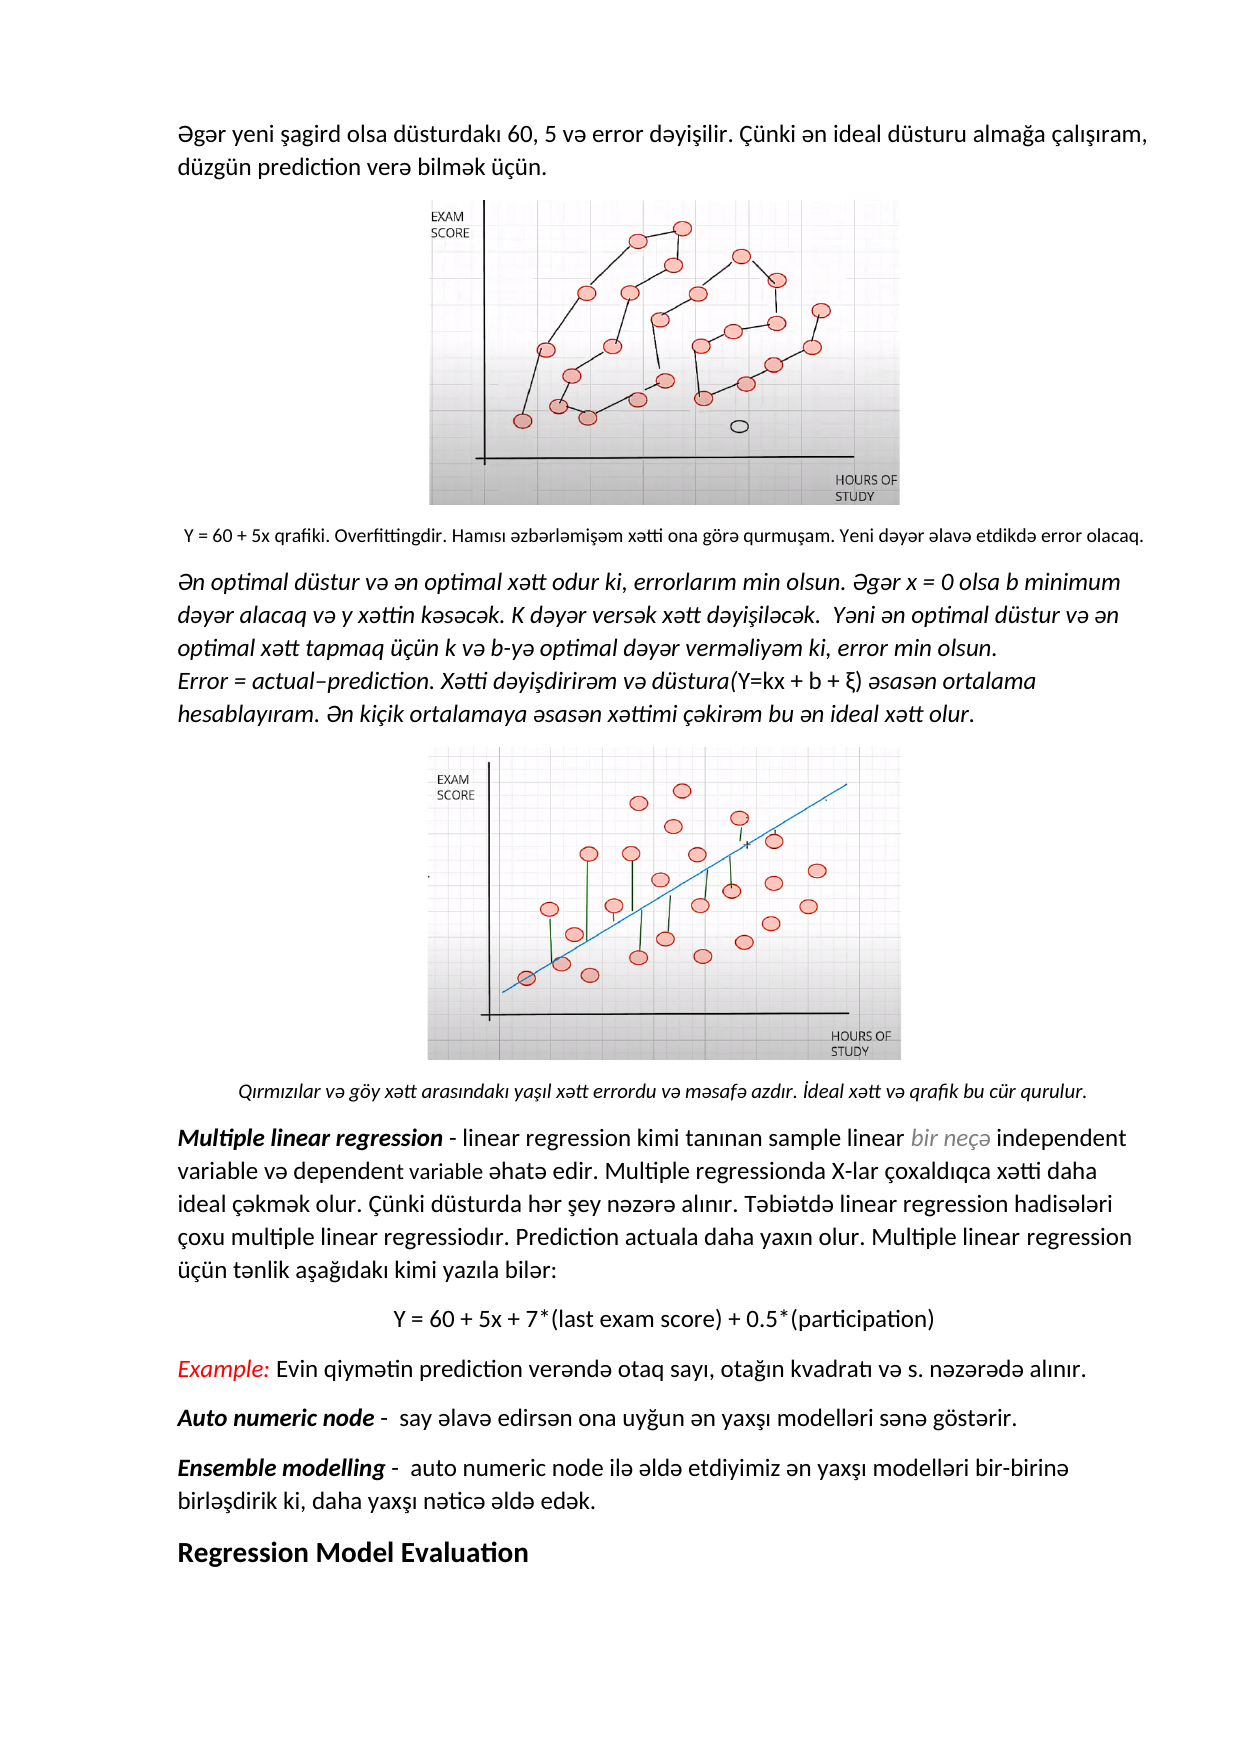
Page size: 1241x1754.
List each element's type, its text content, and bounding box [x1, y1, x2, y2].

text Qırmızılar və göy xətt arasındakı yaşıl xətt errordu və məsafə azdır. İdeal xətt və qrafik bu cür qurulur. [177, 1078, 1152, 1103]
text Example: Evin qiymətin prediction verəndə otaq sayı, otağın kvadratı və s. nəzərədə alınır. [177, 1353, 1152, 1383]
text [177, 118, 1152, 182]
text Y = 60 + 5x + 7*(last exam score) + 0.5*(participation) [177, 1303, 1152, 1334]
picture [427, 747, 902, 1060]
text Ən optimal düstur və ən optimal xətt odur ki, errorlarım min olsun. Əgər x = 0 olsa b minimum dəyər alacaq və y xəttin kəsəcək. K dəyər versək xətt dəyişiləcək. Yəni ən optimal düstur və ən optimal xətt tapmaq üçün k və b-yə optimal dəyər verməliyəm ki, error min olsun. Error = actual–prediction. Xətti dəyişdirirəm və düstura(Y=kx + b + ξ) əsasən ortalama hesablayıram. Ən kiçik ortalamaya əsasən xəttimi çəkirəm bu ən ideal xətt olur. [177, 566, 1152, 728]
picture [429, 200, 900, 505]
text Regression Model Evaluation [177, 1534, 1152, 1570]
text Y = 60 + 5x qrafiki. Overfittingdir. Hamısı əzbərləmişəm xətti ona görə qurmuşam. Yeni dəyər əlavə etdikdə error olacaq. [177, 524, 1152, 548]
text Ensemble modelling - auto numeric node ilə əldə etdiyimiz ən yaxşı modelləri bir-birinə birləşdirik ki, daha yaxşı nəticə əldə edək. [177, 1452, 1152, 1516]
text Auto numeric node - say əlavə edirsən ona uyğun ən yaxşı modelləri sənə göstərir. [177, 1402, 1152, 1433]
text Multiple linear regression - linear regression kimi tanınan sample linear bir neçə independent variable və dependent variable əhatə edir. Multiple regressionda X-lar çoxaldıqca xətti daha ideal çəkmək olur. Çünki düsturda hər şey nəzərə alınır. Təbiətdə linear regression hadisələri çoxu multiple linear regressiodır. Prediction actuala daha yaxın olur. Multiple linear regression üçün tənlik aşağıdakı kimi yazıla bilər: [177, 1122, 1152, 1284]
